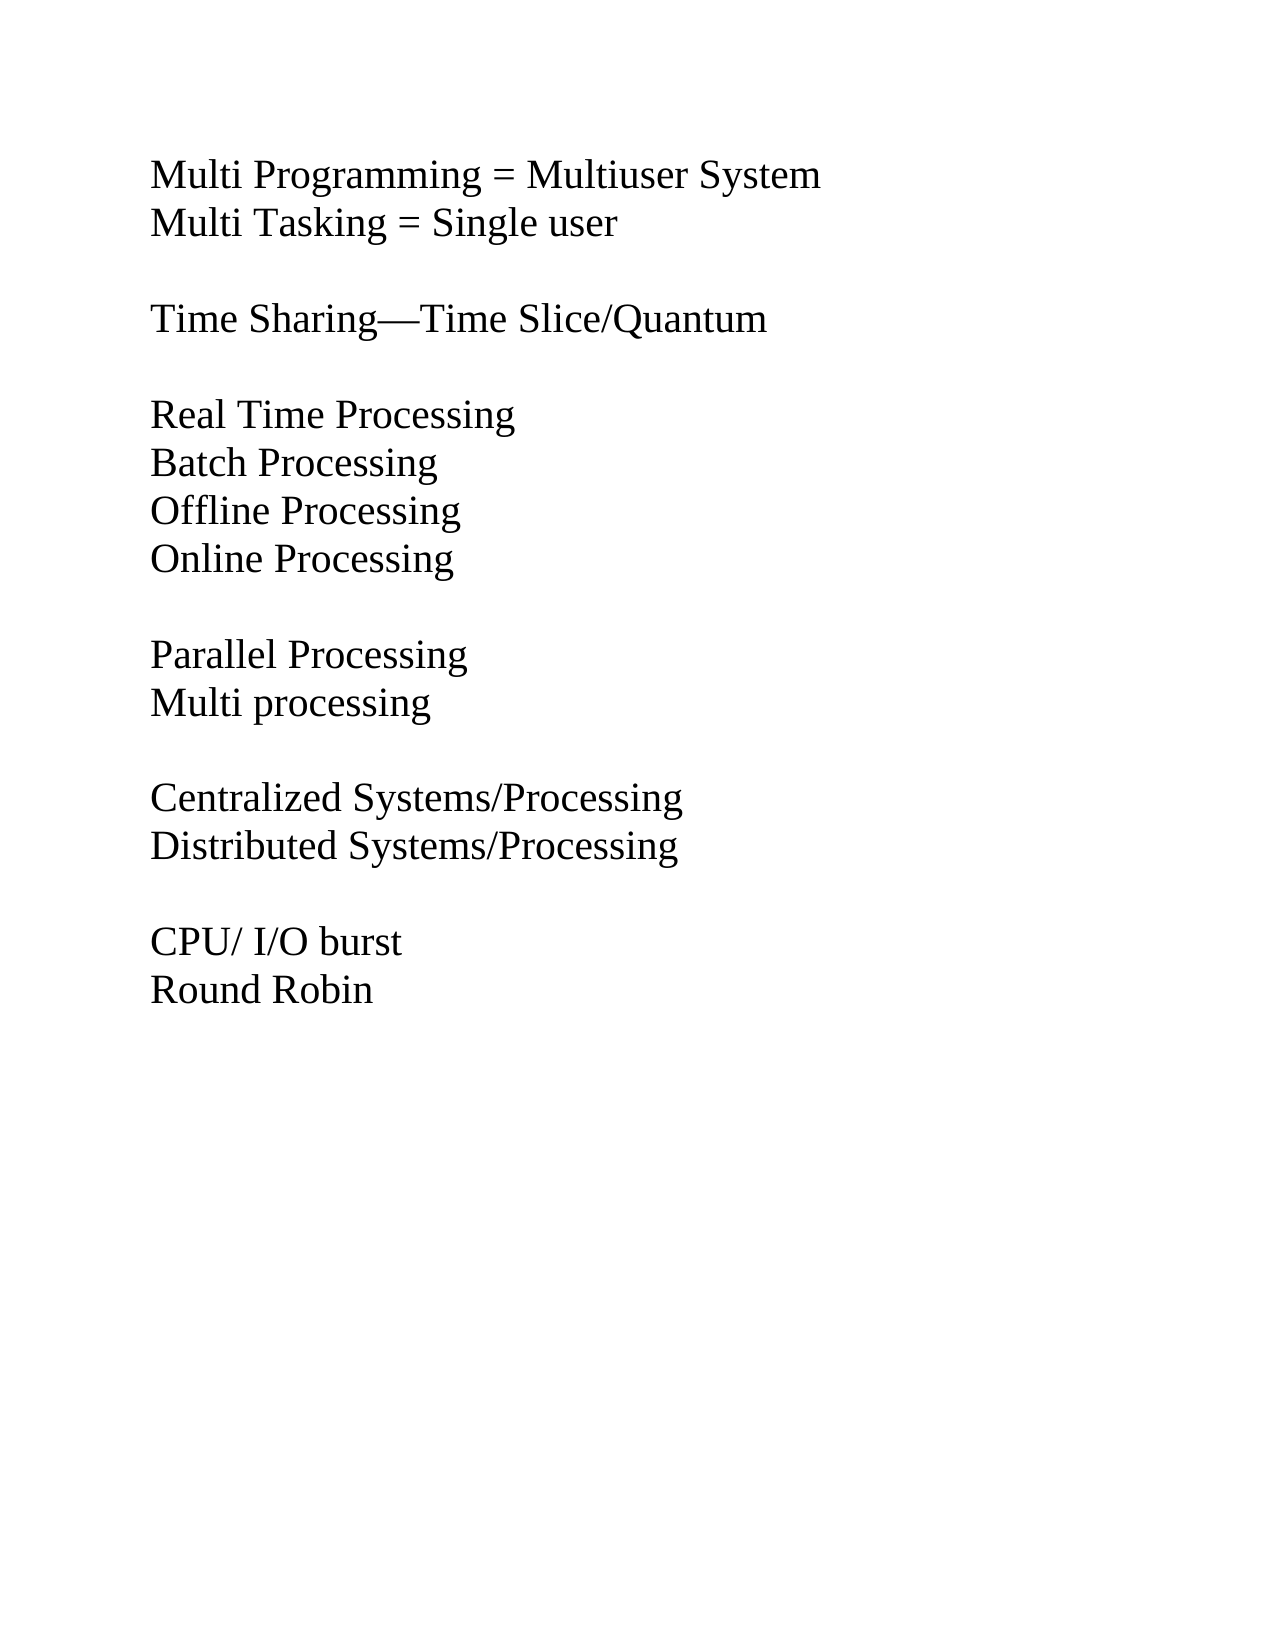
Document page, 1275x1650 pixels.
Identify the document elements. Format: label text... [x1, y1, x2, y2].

text Multi Tasking = Single user [150, 198, 1125, 246]
text Multi Programming = Multiuser System [150, 150, 1125, 198]
text CPU/ I/O burst [150, 917, 1125, 964]
text Batch Processing [150, 437, 1125, 485]
text Parallel Processing [150, 629, 1125, 677]
text Time Sharing—Time Slice/Quantum [150, 294, 1125, 342]
text Offline Processing [150, 485, 1125, 533]
text Distributed Systems/Processing [150, 821, 1125, 869]
text Online Processing [150, 533, 1125, 581]
text Real Time Processing [150, 389, 1125, 437]
text Round Robin [150, 964, 1125, 1012]
text Centralized Systems/Processing [150, 773, 1125, 821]
text Multi processing [150, 677, 1125, 725]
